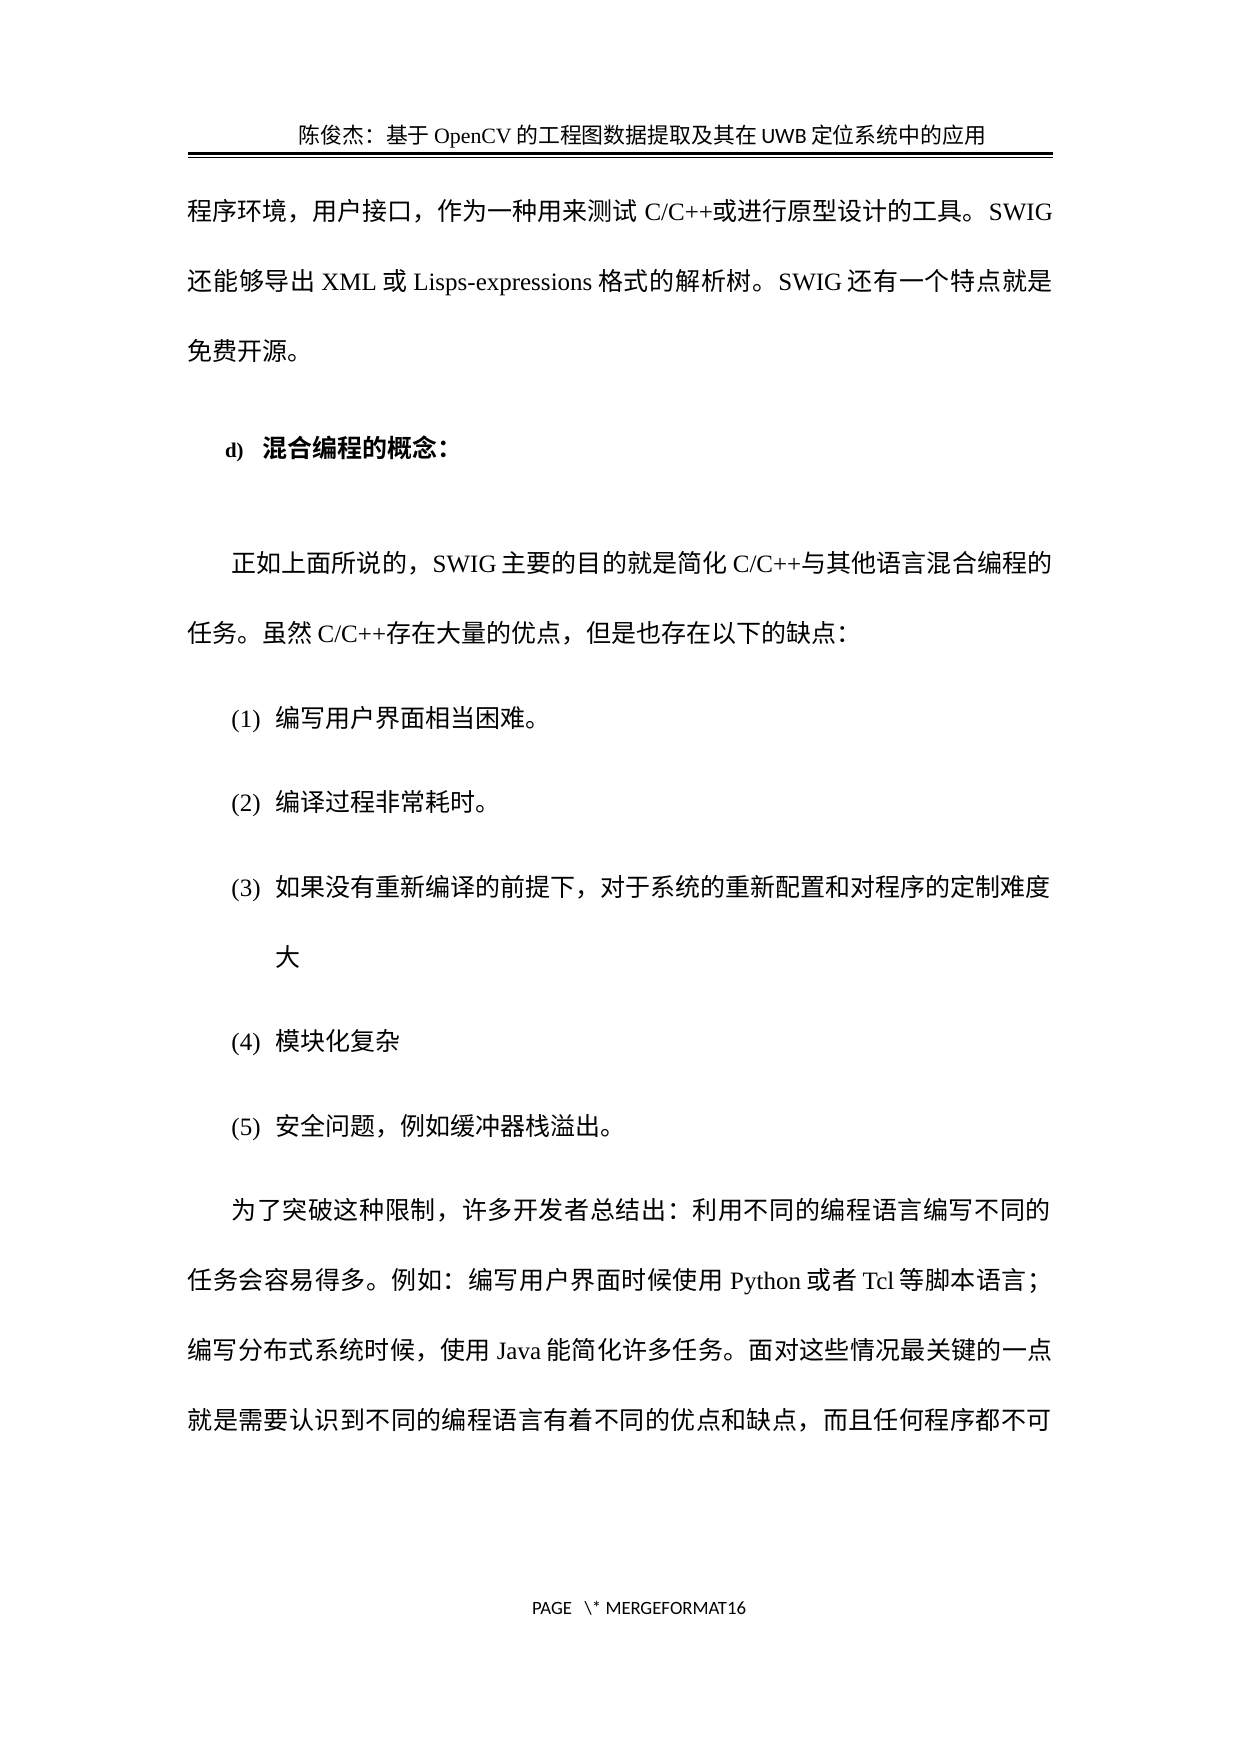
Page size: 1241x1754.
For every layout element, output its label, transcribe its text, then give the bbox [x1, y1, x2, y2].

list 安全问题，例如缓冲器栈溢出。 [231, 1092, 1053, 1157]
text 正如上面所说的，SWIG主要的目的就是简化C/C++与其他语言混合编程的任务。虽然C/C++存在大量的优点，但是也存在以下的缺点： [187, 529, 1053, 664]
list 编写用户界面相当困难。 [231, 684, 1053, 749]
subtitle 混合编程的概念： [225, 414, 1053, 479]
list 模块化复杂 [231, 1007, 1053, 1072]
list 如果没有重新编译的前提下，对于系统的重新配置和对程序的定制难度大 [231, 853, 1053, 988]
list 编译过程非常耗时。 [231, 768, 1053, 833]
